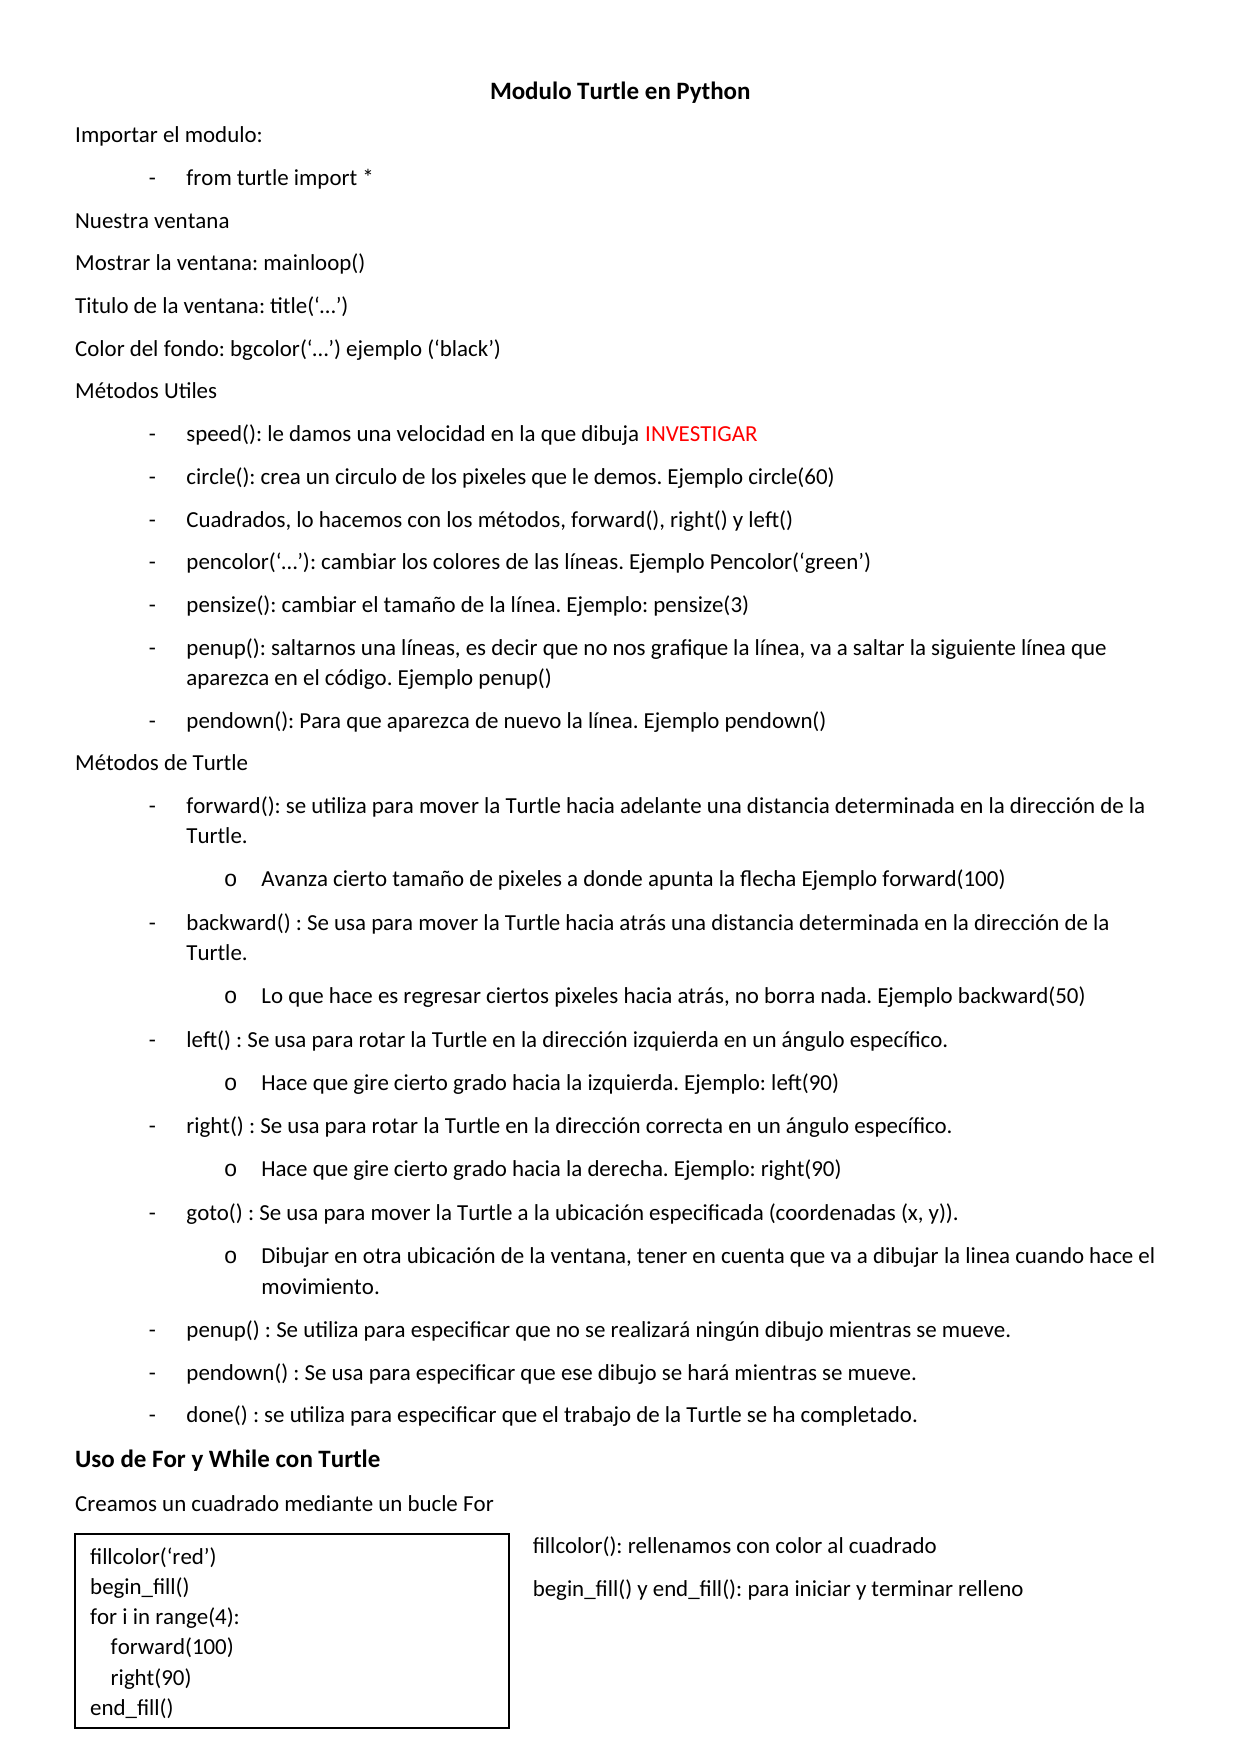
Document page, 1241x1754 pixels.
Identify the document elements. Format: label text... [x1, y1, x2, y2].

list from turtle import * [149, 163, 1165, 191]
list Avanza cierto tamaño de pixeles a donde apunta la flecha Ejemplo forward(100) [224, 864, 1165, 893]
text Modulo Turtle en Python [75, 75, 1165, 106]
list circle(): crea un circulo de los pixeles que le demos. Ejemplo circle(60) [149, 462, 1165, 490]
list forward(): se utiliza para mover la Turtle hacia adelante una distancia determinada en la dirección de la Turtle. [149, 791, 1165, 849]
list pensize(): cambiar el tamaño de la línea. Ejemplo: pensize(3) [149, 590, 1165, 618]
list Hace que gire cierto grado hacia la derecha. Ejemplo: right(90) [224, 1154, 1165, 1183]
text Métodos Utiles [75, 377, 1165, 405]
list done() : se utiliza para especificar que el trabajo de la Turtle se ha completado. [149, 1401, 1165, 1428]
text Titulo de la ventana: title(‘…’) [75, 291, 1165, 319]
text Nuestra ventana [75, 206, 1165, 234]
list Cuadrados, lo hacemos con los métodos, forward(), right() y left() [149, 505, 1165, 533]
list pendown() : Se usa para especificar que ese dibujo se hará mientras se mueve. [149, 1358, 1165, 1386]
list pencolor(‘…’): cambiar los colores de las líneas. Ejemplo Pencolor(‘green’) [149, 547, 1165, 576]
list right() : Se usa para rotar la Turtle en la dirección correcta en un ángulo específico. [149, 1112, 1165, 1140]
list penup(): saltarnos una líneas, es decir que no nos grafique la línea, va a saltar la siguiente línea que aparezca en el código. Ejemplo penup() [149, 633, 1165, 691]
text Uso de For y While con Turtle [75, 1443, 1165, 1474]
text Creamos un cuadrado mediante un bucle For [75, 1489, 1165, 1517]
text Mostrar la ventana: mainloop() [75, 248, 1165, 277]
text Importar el modulo: [75, 120, 1165, 148]
text begin_fill() y end_fill(): para iniciar y terminar relleno [76, 1574, 508, 1602]
list Hace que gire cierto grado hacia la izquierda. Ejemplo: left(90) [224, 1068, 1165, 1097]
list goto() : Se usa para mover la Turtle a la ubicación especificada (coordenadas (x, y)). [149, 1198, 1165, 1226]
text Color del fondo: bgcolor(‘…’) ejemplo (‘black’) [75, 334, 1165, 362]
list penup() : Se utiliza para especificar que no se realizará ningún dibujo mientras se mueve. [149, 1315, 1165, 1343]
list backward() : Se usa para mover la Turtle hacia atrás una distancia determinada en la dirección de la Turtle. [149, 908, 1165, 966]
list speed(): le damos una velocidad en la que dibuja INVESTIGAR [149, 419, 1165, 447]
list Dibujar en otra ubicación de la ventana, tener en cuenta que va a dibujar la linea cuando hace el movimiento. [224, 1241, 1165, 1300]
list pendown(): Para que aparezca de nuevo la línea. Ejemplo pendown() [149, 706, 1165, 734]
text fillcolor(): rellenamos con color al cuadrado [75, 1531, 1165, 1559]
list Lo que hace es regresar ciertos pixeles hacia atrás, no borra nada. Ejemplo backward(50) [224, 981, 1165, 1010]
list left() : Se usa para rotar la Turtle en la dirección izquierda en un ángulo específico. [149, 1025, 1165, 1053]
text Métodos de Turtle [75, 748, 1165, 777]
text begin_fill() y end_fill(): para iniciar y terminar relleno [510, 1574, 1165, 1602]
